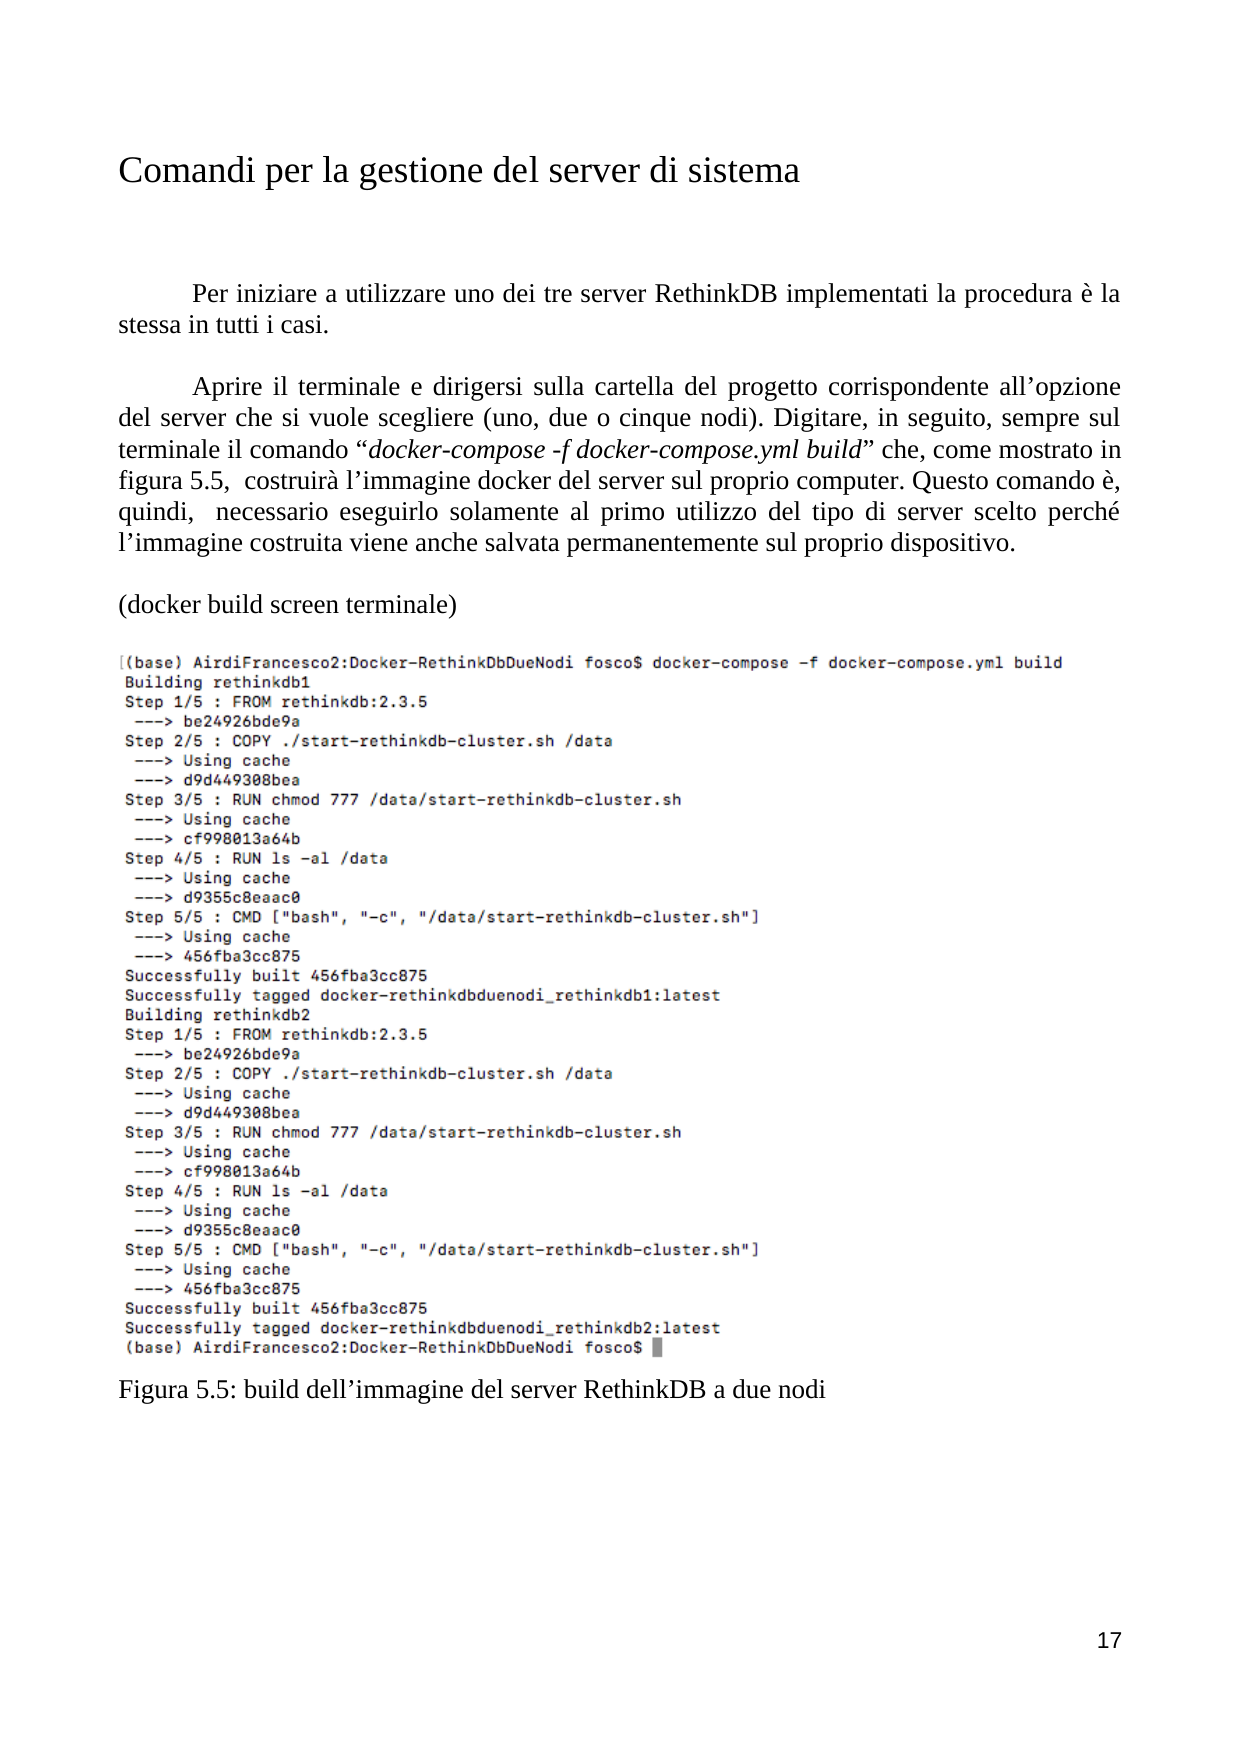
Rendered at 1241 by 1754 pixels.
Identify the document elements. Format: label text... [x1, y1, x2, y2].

text Figura 5.5: build dell’immagine del server RethinkDB a due nodi [118, 1374, 1122, 1404]
text Per iniziare a utilizzare uno dei tre server RethinkDB implementati la procedura è la stessa in tutti i casi. [118, 277, 1122, 339]
text Aprire il terminale e dirigersi sulla cartella del progetto corrispondente all’opzione del server che si vuole scegliere (uno, due o cinque nodi). Digitare, in seguito, sempre sul terminale il comando “docker-compose -f docker-compose.yml build” che, come mostrato in figura 5.5, costruirà l’immagine docker del server sul proprio computer. Questo comando è, quindi, necessario eseguirlo solamente al primo utilizzo del tipo di server scelto perché l’immagine costruita viene anche salvata permanentemente sul proprio dispositivo. [118, 370, 1122, 557]
text (docker build screen terminale) [118, 588, 1105, 619]
picture [118, 650, 1123, 1374]
subtitle Comandi per la gestione del server di sistema [118, 148, 1122, 191]
